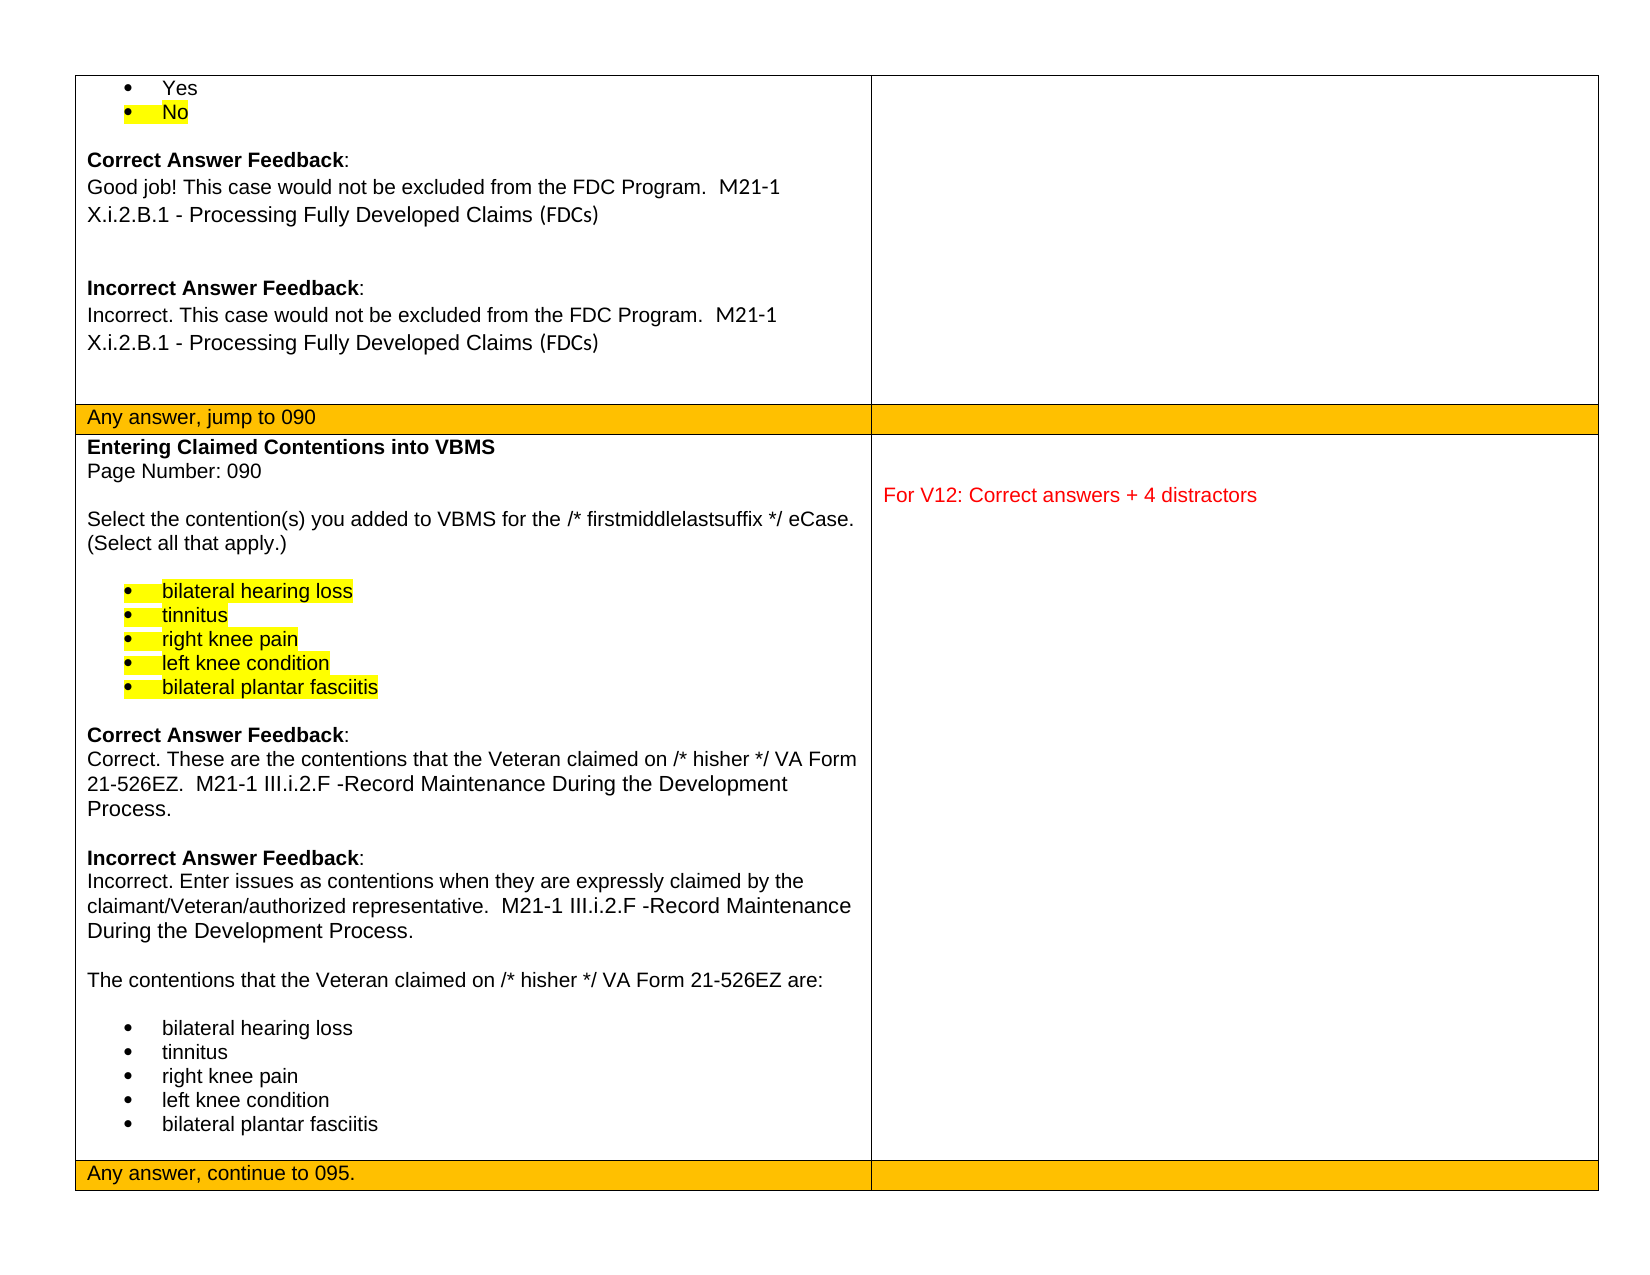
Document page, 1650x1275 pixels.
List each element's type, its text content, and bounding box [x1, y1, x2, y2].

table_cell Any answer, jump to 090 [76, 405, 871, 434]
table_cell [872, 76, 1598, 404]
table_cell For V12: Correct answers + 4 distractors [872, 435, 1598, 1160]
table_cell [872, 405, 1598, 434]
table_cell Entering Claimed Contentions into VBMS Page Number: 090 Select the contention(s) you added to VBMS for the /* firstmiddlelastsuffix */ eCase. (Select all that apply.) bilateral hearing loss tinnitus right knee pain left knee condition bilateral plantar fasciitis Correct Answer Feedback: Correct. These are the contentions that the Veteran claimed on /* hisher */ VA Form 21-526EZ. M21-1 III.i.2.F -Record Maintenance During the Development Process. Incorrect Answer Feedback: Incorrect. Enter issues as contentions when they are expressly claimed by the claimant/Veteran/authorized representative. M21-1 III.i.2.F -Record Maintenance During the Development Process. The contentions that the Veteran claimed on /* hisher */ VA Form 21-526EZ are: bilateral hearing loss tinnitus right knee pain left knee condition bilateral plantar fasciitis [76, 435, 871, 1160]
table_cell [872, 1161, 1598, 1190]
table_cell Any answer, continue to 095. [76, 1161, 871, 1190]
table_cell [76, 76, 871, 404]
